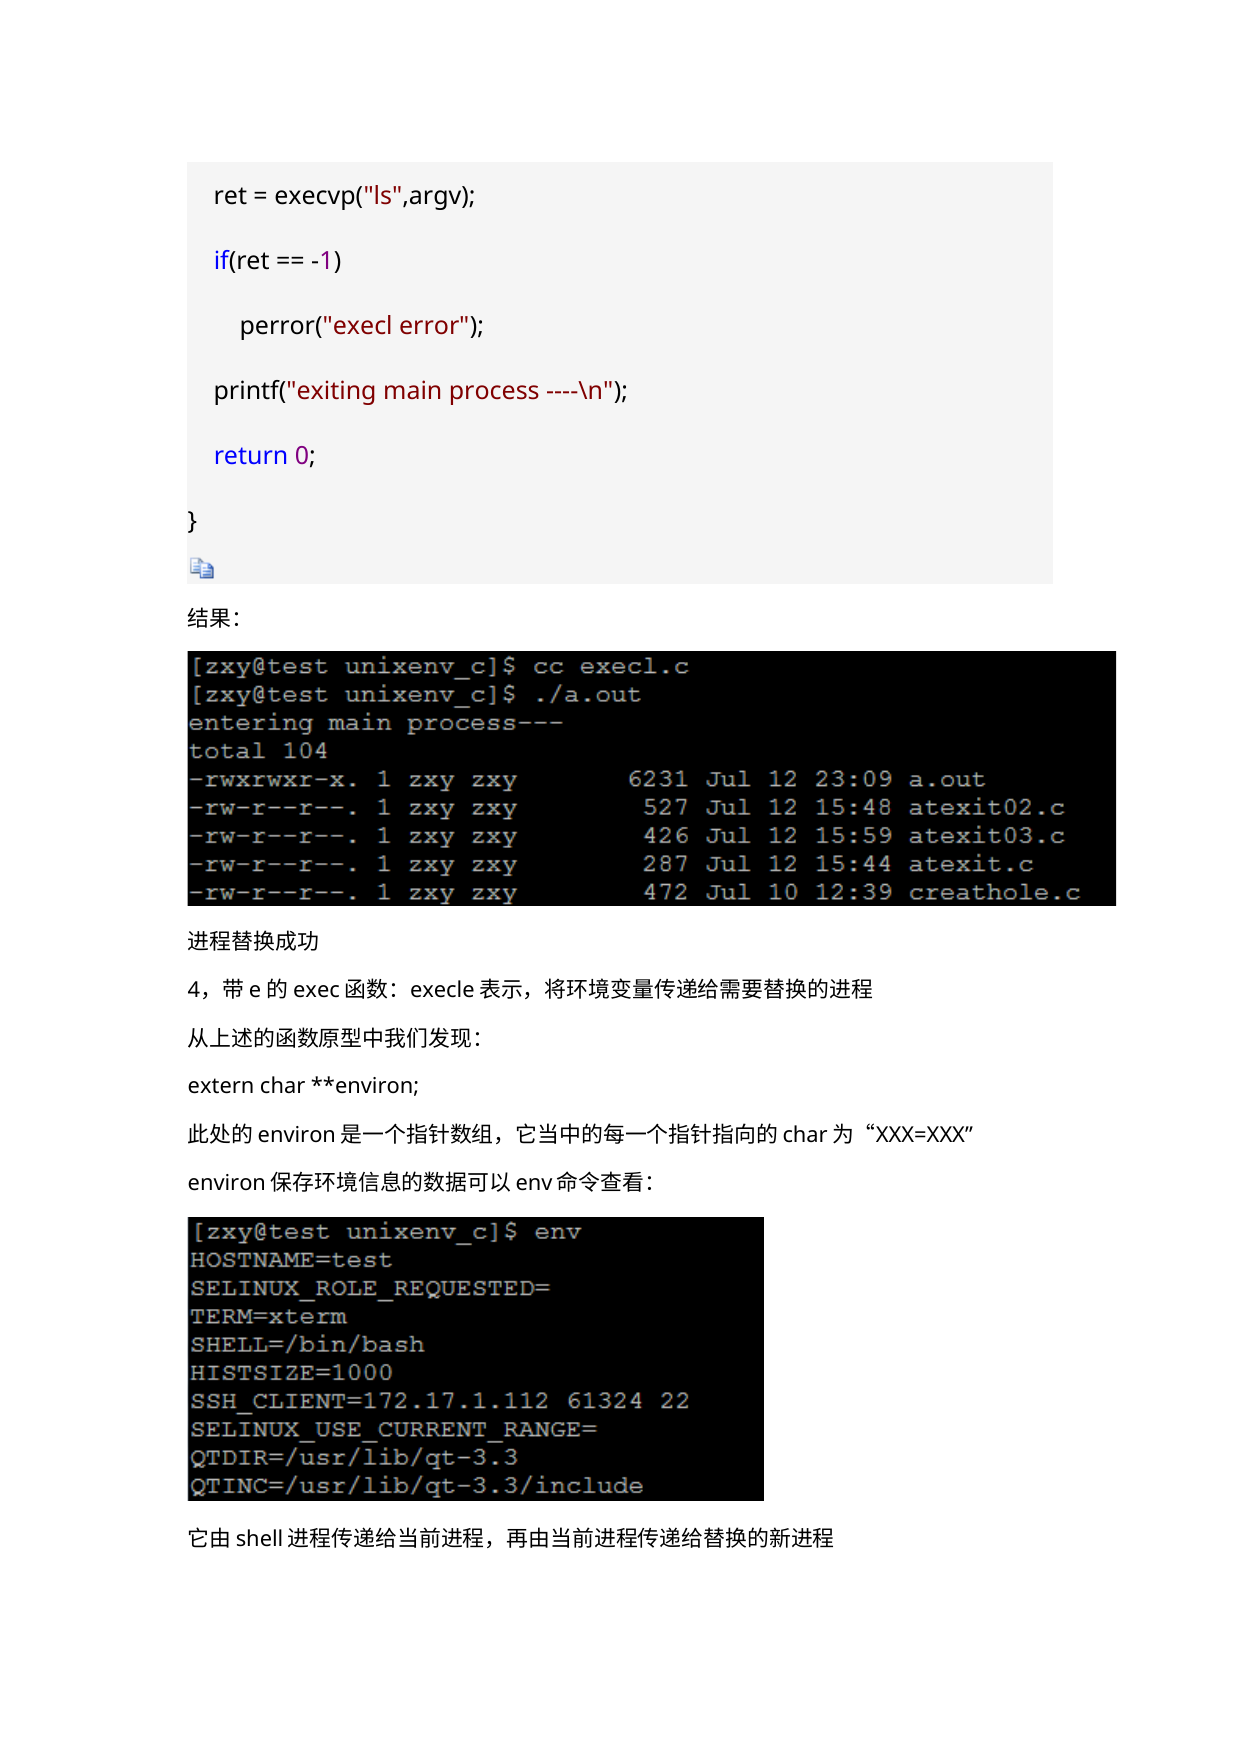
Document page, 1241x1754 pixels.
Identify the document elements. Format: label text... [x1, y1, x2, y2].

text 它由shell进程传递给当前进程，再由当前进程传递给替换的新进程 [187, 1521, 1053, 1553]
text perror("execl error"); [187, 292, 1053, 357]
text extern char **environ; [187, 1068, 1053, 1101]
text 此处的environ是一个指针数组，它当中的每一个指针指向的char为“XXX=XXX” [187, 1116, 1053, 1149]
text environ保存环境信息的数据可以env命令查看： [187, 1164, 1053, 1197]
text 结果： [187, 600, 1053, 633]
text 进程替换成功 [187, 924, 1053, 956]
text return 0; [187, 422, 1053, 487]
text 从上述的函数原型中我们发现： [187, 1020, 1053, 1053]
text printf("exiting main process ----\n"); [187, 357, 1053, 422]
text 4，带 e 的exec函数：execle表示，将环境变量传递给需要替换的进程 [187, 972, 1053, 1004]
text } [187, 487, 1053, 552]
text if(ret == -1) [187, 227, 1053, 292]
text ret = execvp("ls",argv); [187, 162, 1053, 227]
picture [187, 1217, 764, 1501]
picture [187, 552, 219, 584]
picture [187, 651, 1117, 906]
